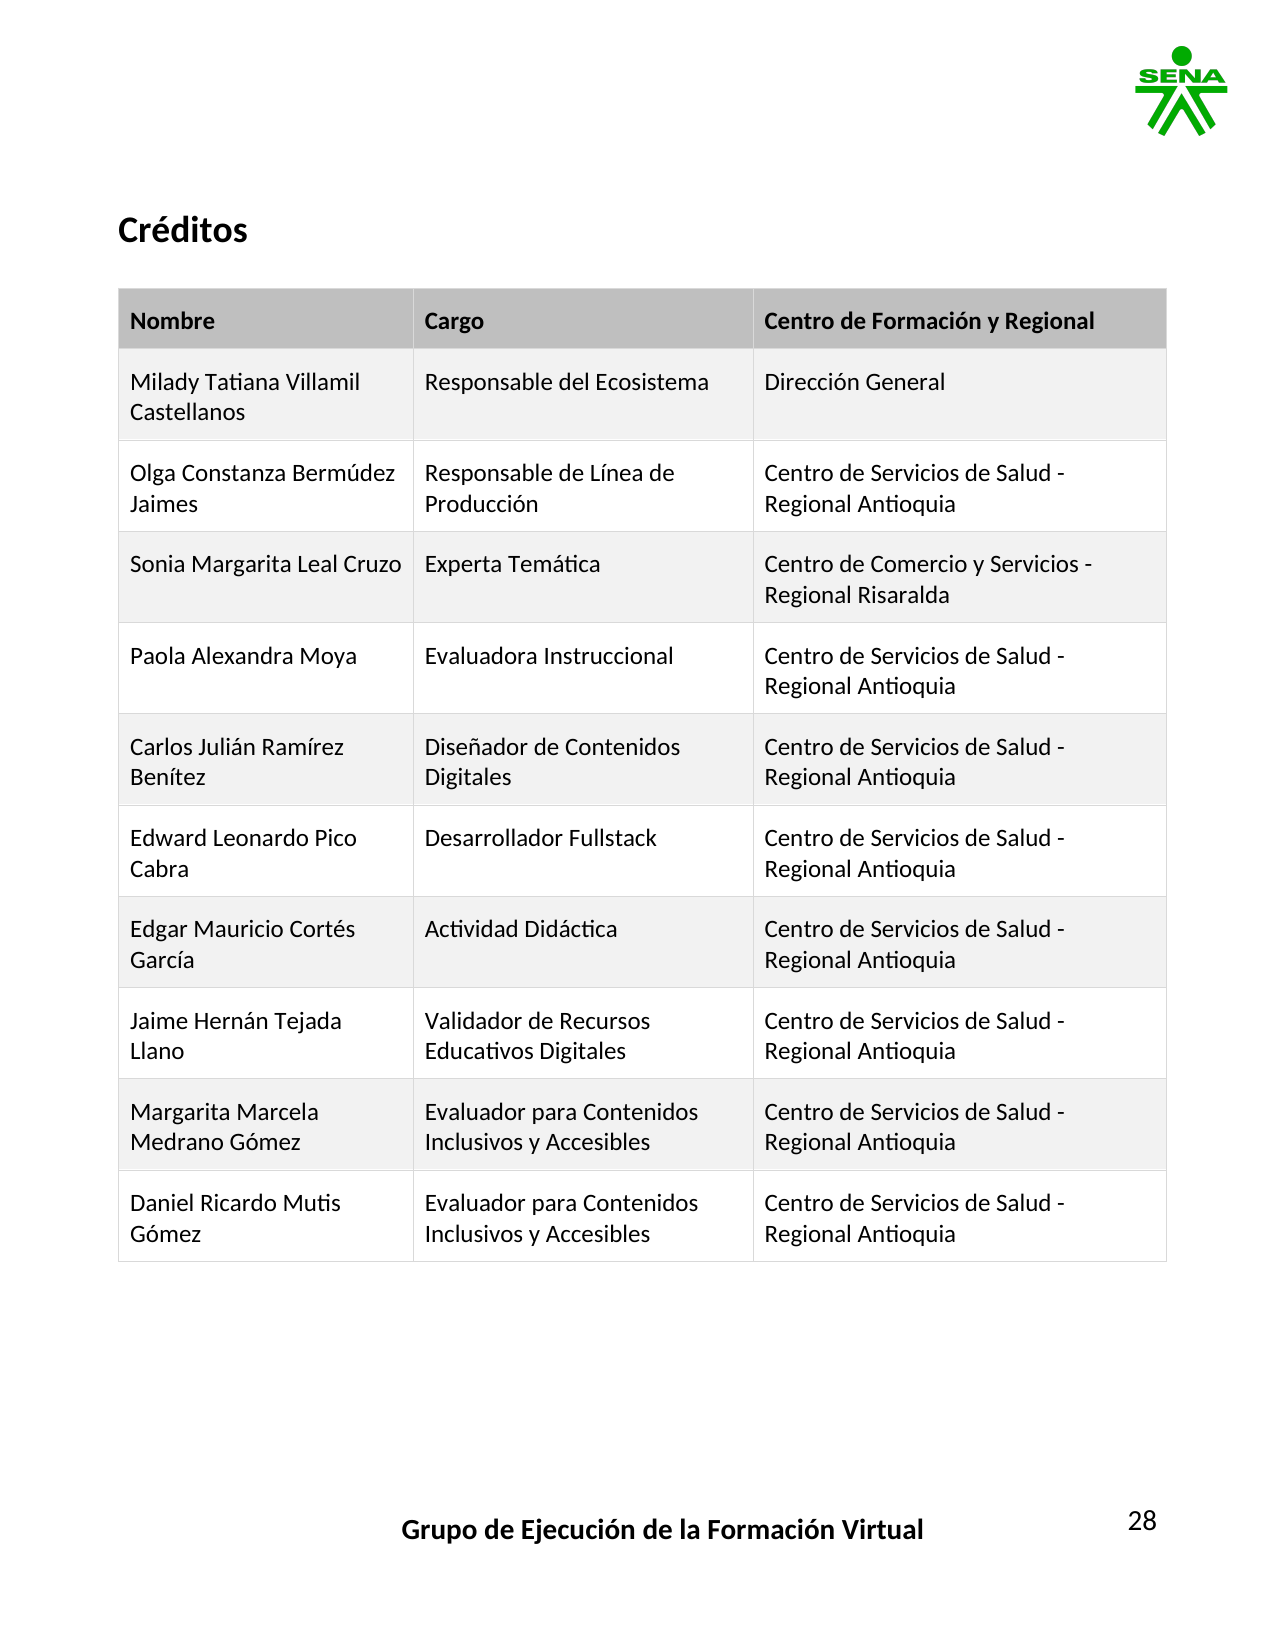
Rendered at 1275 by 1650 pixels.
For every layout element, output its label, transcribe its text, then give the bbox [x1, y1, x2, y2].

table_header Nombre [119, 289, 413, 348]
table_cell Centro de Servicios de Salud - Regional Antioquia [754, 623, 1166, 713]
table_cell Validador de Recursos Educativos Digitales [414, 988, 753, 1078]
table_cell Daniel Ricardo Mutis Gómez [119, 1171, 413, 1261]
table_cell Centro de Comercio y Servicios - Regional Risaralda [754, 532, 1166, 622]
table_cell Centro de Servicios de Salud - Regional Antioquia [754, 988, 1166, 1078]
table_cell Evaluador para Contenidos Inclusivos y Accesibles [414, 1079, 753, 1169]
table_cell Centro de Servicios de Salud - Regional Antioquia [754, 441, 1166, 531]
text Créditos [118, 206, 1157, 252]
table_cell Diseñador de Contenidos Digitales [414, 714, 753, 804]
table_cell Evaluadora Instruccional [414, 623, 753, 713]
table_cell Desarrollador Fullstack [414, 806, 753, 896]
table_cell Centro de Servicios de Salud - Regional Antioquia [754, 897, 1166, 987]
table_cell Margarita Marcela Medrano Gómez [119, 1079, 413, 1169]
table_header Centro de Formación y Regional [754, 289, 1166, 348]
table_cell Sonia Margarita Leal Cruzo [119, 532, 413, 622]
table_header Cargo [414, 289, 753, 348]
table_cell Milady Tatiana Villamil Castellanos [119, 349, 413, 439]
table_cell Jaime Hernán Tejada Llano [119, 988, 413, 1078]
table_cell Carlos Julián Ramírez Benítez [119, 714, 413, 804]
table_cell Centro de Servicios de Salud - Regional Antioquia [754, 806, 1166, 896]
picture [1135, 46, 1228, 136]
table_cell Edgar Mauricio Cortés García [119, 897, 413, 987]
table_cell Centro de Servicios de Salud - Regional Antioquia [754, 714, 1166, 804]
table_cell Experta Temática [414, 532, 753, 622]
table_cell Responsable de Línea de Producción [414, 441, 753, 531]
table_cell Paola Alexandra Moya [119, 623, 413, 713]
table_cell Olga Constanza Bermúdez Jaimes [119, 441, 413, 531]
table_cell Responsable del Ecosistema [414, 349, 753, 439]
table_cell Evaluador para Contenidos Inclusivos y Accesibles [414, 1171, 753, 1261]
table_cell Dirección General [754, 349, 1166, 439]
table_cell Centro de Servicios de Salud - Regional Antioquia [754, 1079, 1166, 1169]
table_cell Edward Leonardo Pico Cabra [119, 806, 413, 896]
table_cell Actividad Didáctica [414, 897, 753, 987]
table_cell Centro de Servicios de Salud - Regional Antioquia [754, 1171, 1166, 1261]
